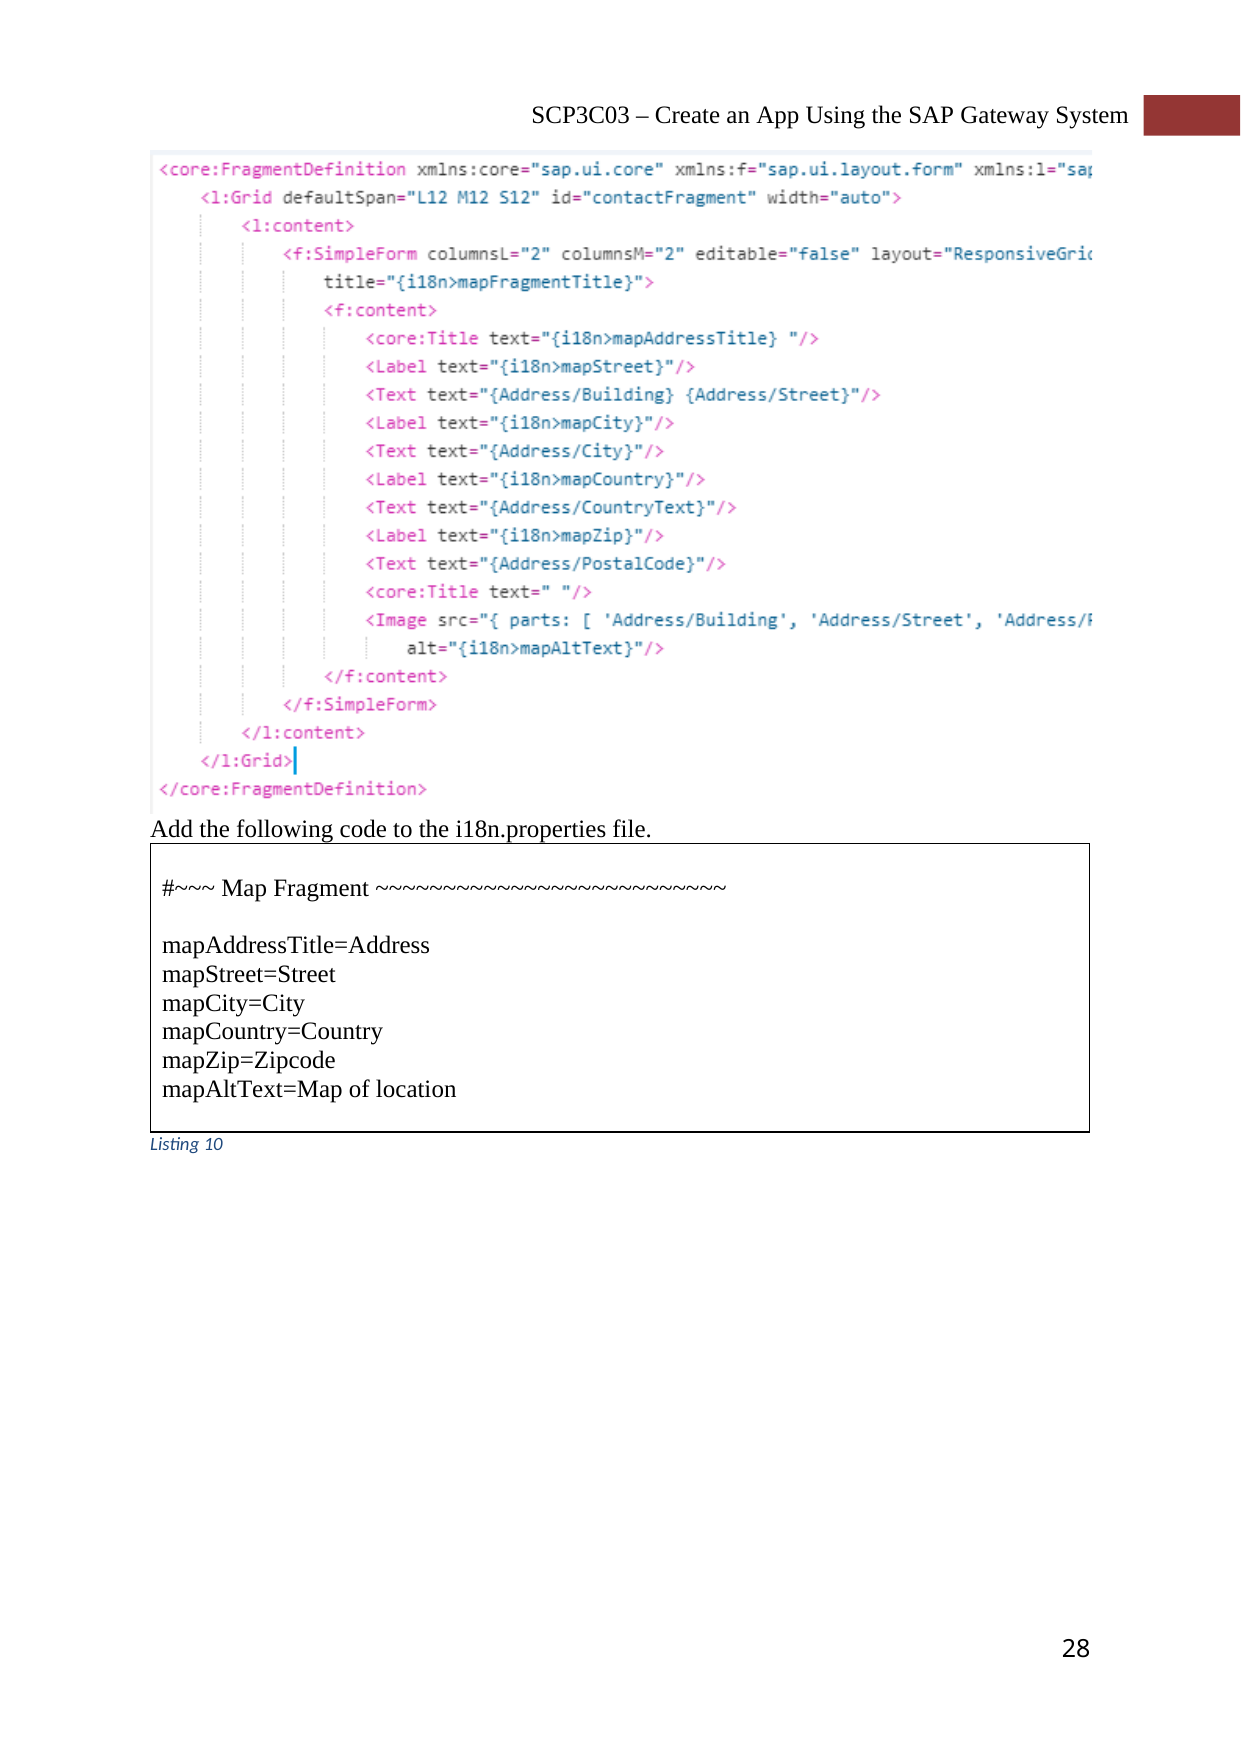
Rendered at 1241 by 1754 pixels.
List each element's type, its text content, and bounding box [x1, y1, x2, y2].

picture [150, 150, 1093, 814]
table_header #~~~ Map Fragment ~~~~~~~~~~~~~~~~~~~~~~~~~~ mapAddressTitle=Address mapStreet=Street mapCity=City mapCountry=Country mapZip=Zipcode mapAltText=Map of location [151, 844, 1089, 1131]
text Add the following code to the i18n.properties file. [150, 814, 1090, 843]
